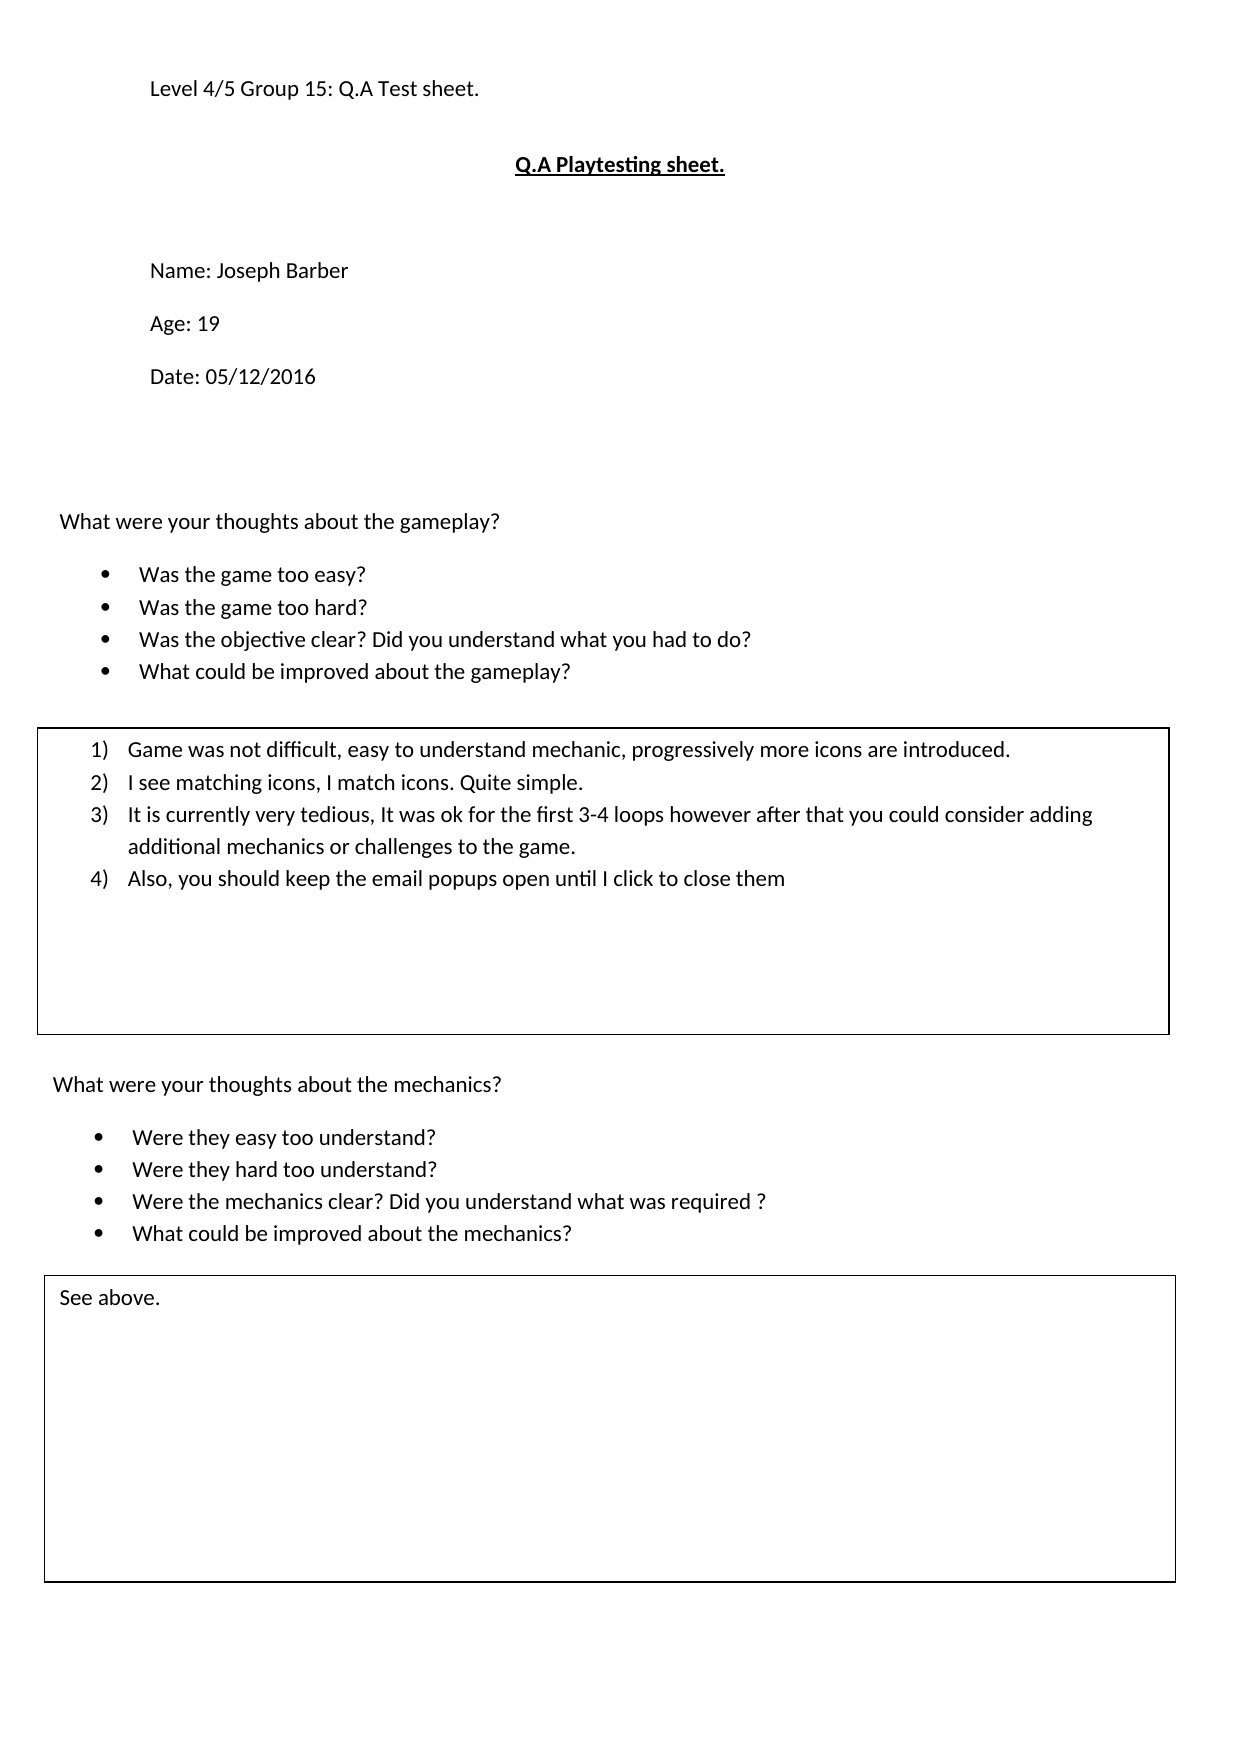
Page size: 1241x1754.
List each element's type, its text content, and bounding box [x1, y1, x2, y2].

text Name: Joseph Barber [150, 256, 1090, 284]
text Q.A Playtesting sheet. [150, 150, 1090, 178]
text Age: 19 [150, 309, 1090, 337]
text Date: 05/12/2016 [150, 362, 1090, 390]
